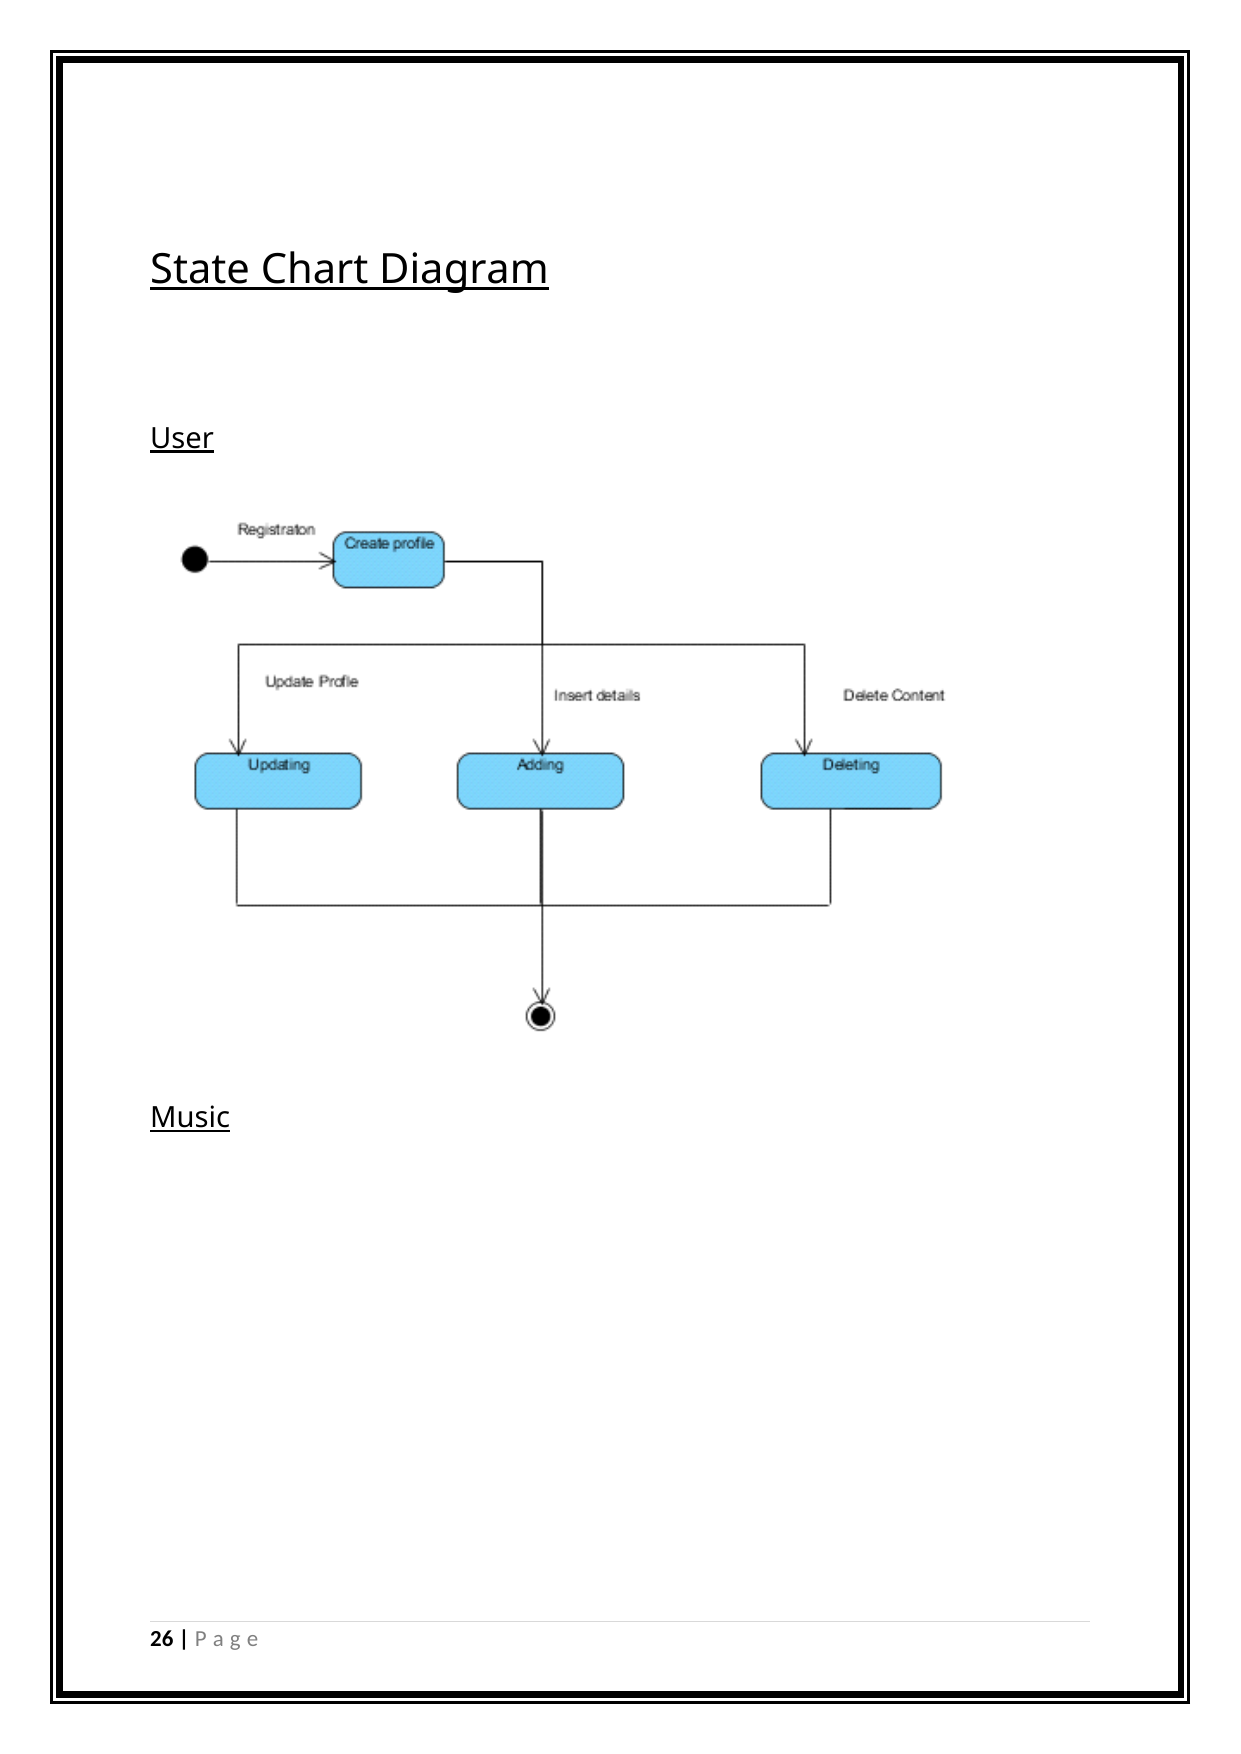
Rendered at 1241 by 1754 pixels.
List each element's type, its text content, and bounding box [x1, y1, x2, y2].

text Music [150, 1097, 1090, 1136]
text State Chart Diagram [150, 239, 1090, 296]
picture [150, 485, 1005, 1071]
text User [150, 417, 1090, 457]
